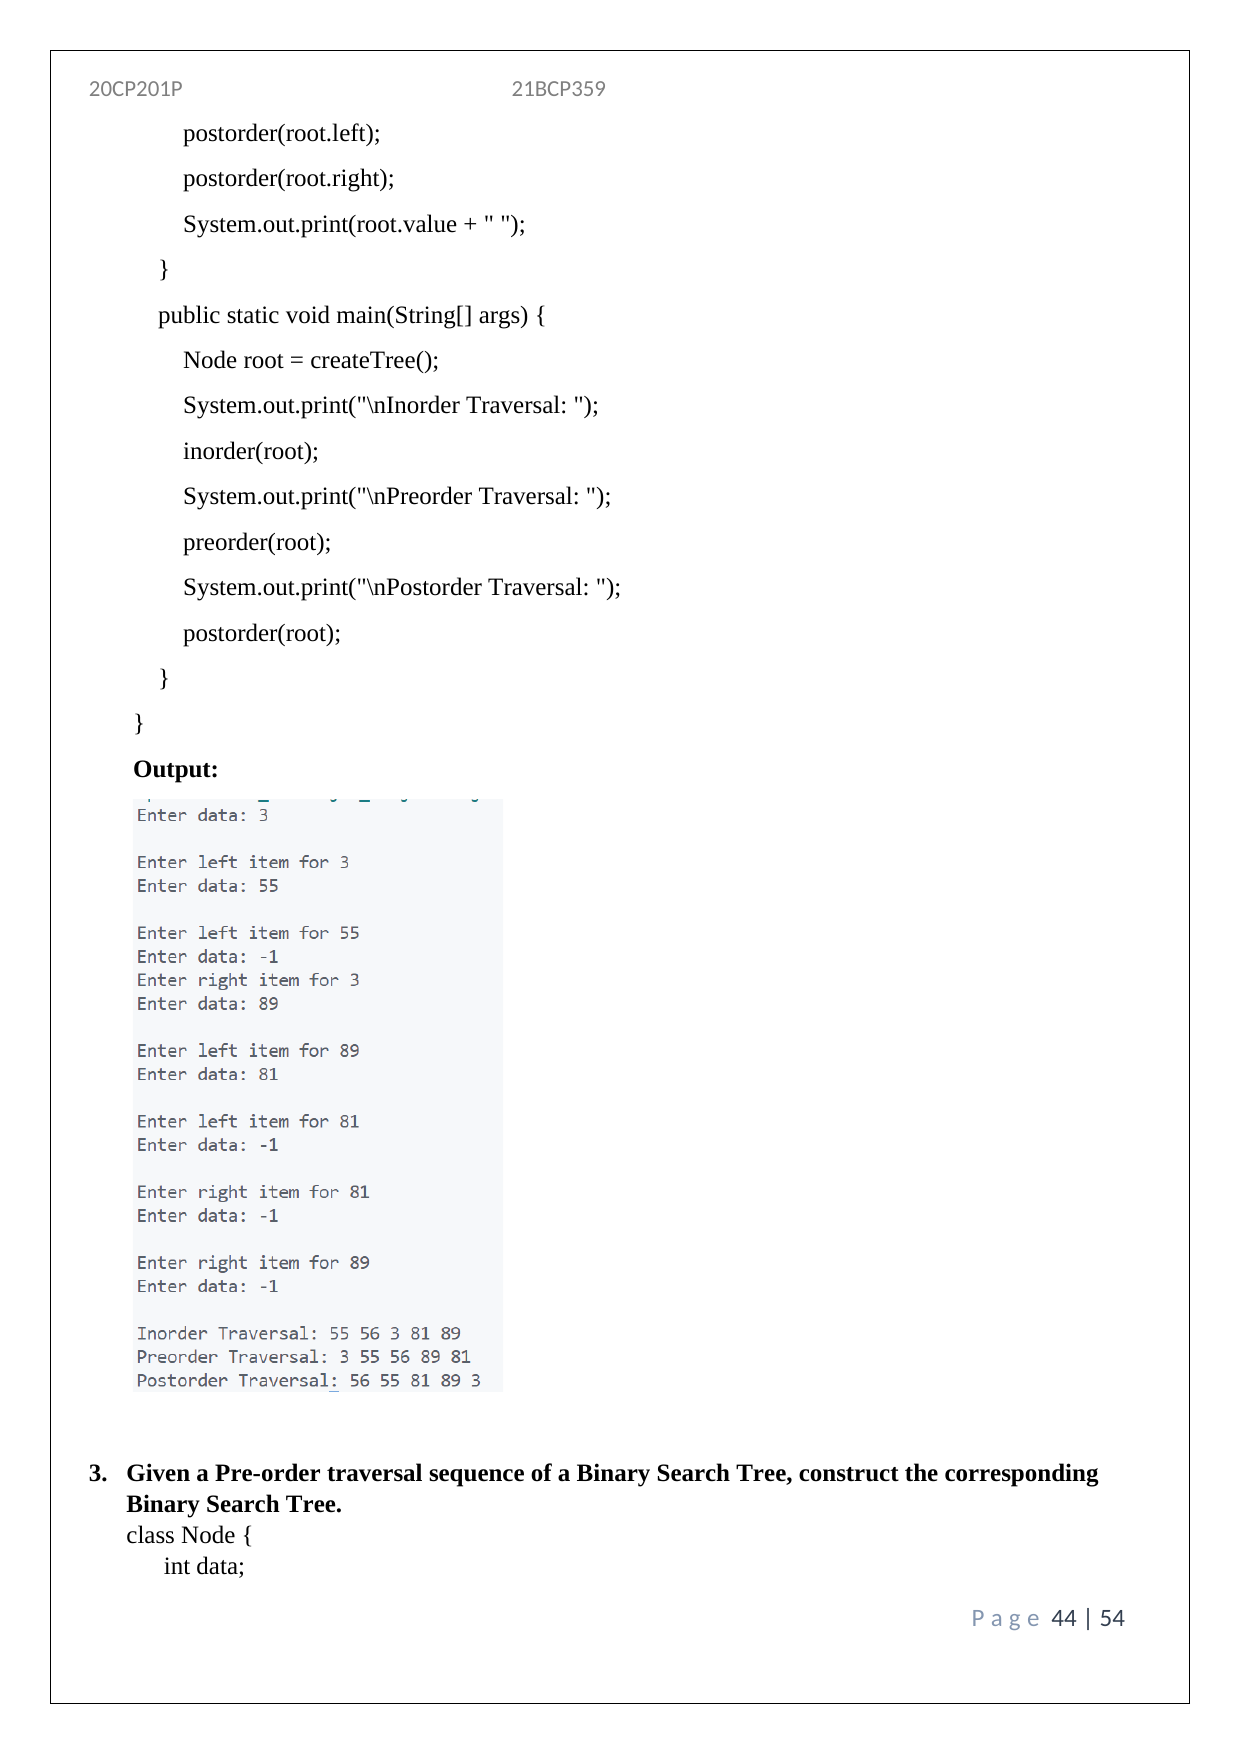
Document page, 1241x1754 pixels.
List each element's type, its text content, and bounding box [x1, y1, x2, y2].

text preorder(root); [133, 527, 1152, 556]
text Node root = createTree(); [133, 345, 1152, 374]
picture [132, 799, 504, 1392]
list Given a Pre-order traversal sequence of a Binary Search Tree, construct the corresponding Binary Search Tree. [89, 1458, 1152, 1517]
text } [133, 254, 1152, 283]
text System.out.print(root.value + " "); [133, 209, 1152, 238]
text System.out.print("\nPostorder Traversal: "); [133, 572, 1152, 601]
text } [133, 708, 1152, 737]
text public static void main(String[] args) { [133, 300, 1152, 328]
text postorder(root.right); [133, 163, 1152, 192]
text } [133, 663, 1152, 692]
text postorder(root.left); [133, 118, 1152, 147]
text System.out.print("\nInorder Traversal: "); [133, 391, 1152, 419]
text inorder(root); [133, 436, 1152, 465]
text System.out.print("\nPreorder Traversal: "); [133, 481, 1152, 510]
list class Node { [126, 1520, 1152, 1548]
text postorder(root); [133, 618, 1152, 646]
list int data; [126, 1551, 1152, 1579]
text Output: [133, 754, 1152, 783]
